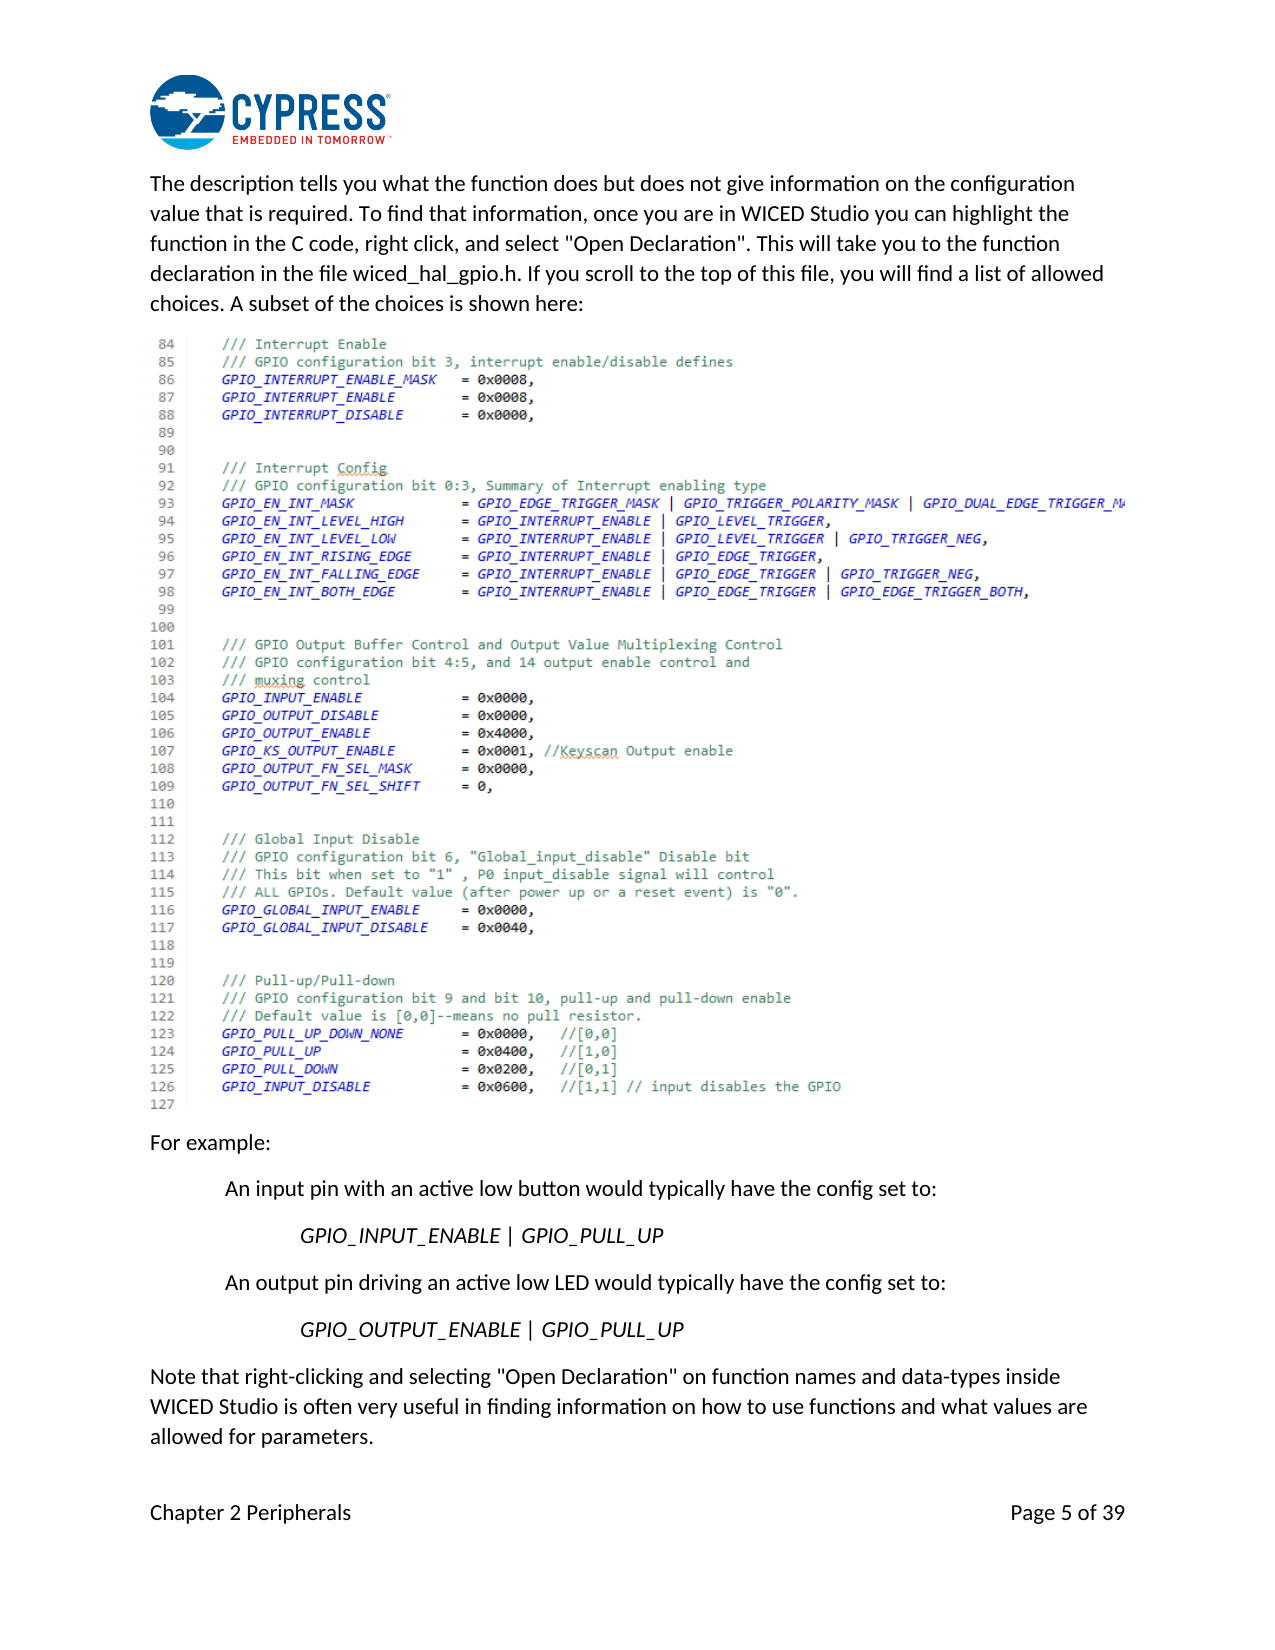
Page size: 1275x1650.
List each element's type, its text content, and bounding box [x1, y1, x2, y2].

text GPIO_INPUT_ENABLE | GPIO_PULL_UP [300, 1221, 1125, 1249]
text An input pin with an active low button would typically have the config set to: [225, 1174, 1125, 1203]
text For example: [150, 1128, 1125, 1156]
text An output pin driving an active low LED would typically have the config set to: [225, 1268, 1125, 1296]
text Note that right-clicking and selecting "Open Declaration" on function names and data-types inside WICED Studio is often very useful in finding information on how to use functions and what values are allowed for parameters. [150, 1362, 1125, 1451]
text The description tells you what the function does but does not give information on the configuration value that is required. To find that information, once you are in WICED Studio you can highlight the function in the C code, right click, and select "Open Declaration". This will take you to the function declaration in the file wiced_hal_gpio.h. If you scroll to the top of this file, you will find a list of allowed choices. A subset of the choices is shown here: [150, 169, 1125, 318]
picture [150, 75, 392, 150]
text GPIO_OUTPUT_ENABLE | GPIO_PULL_UP [300, 1315, 1125, 1343]
picture [150, 336, 1125, 1109]
